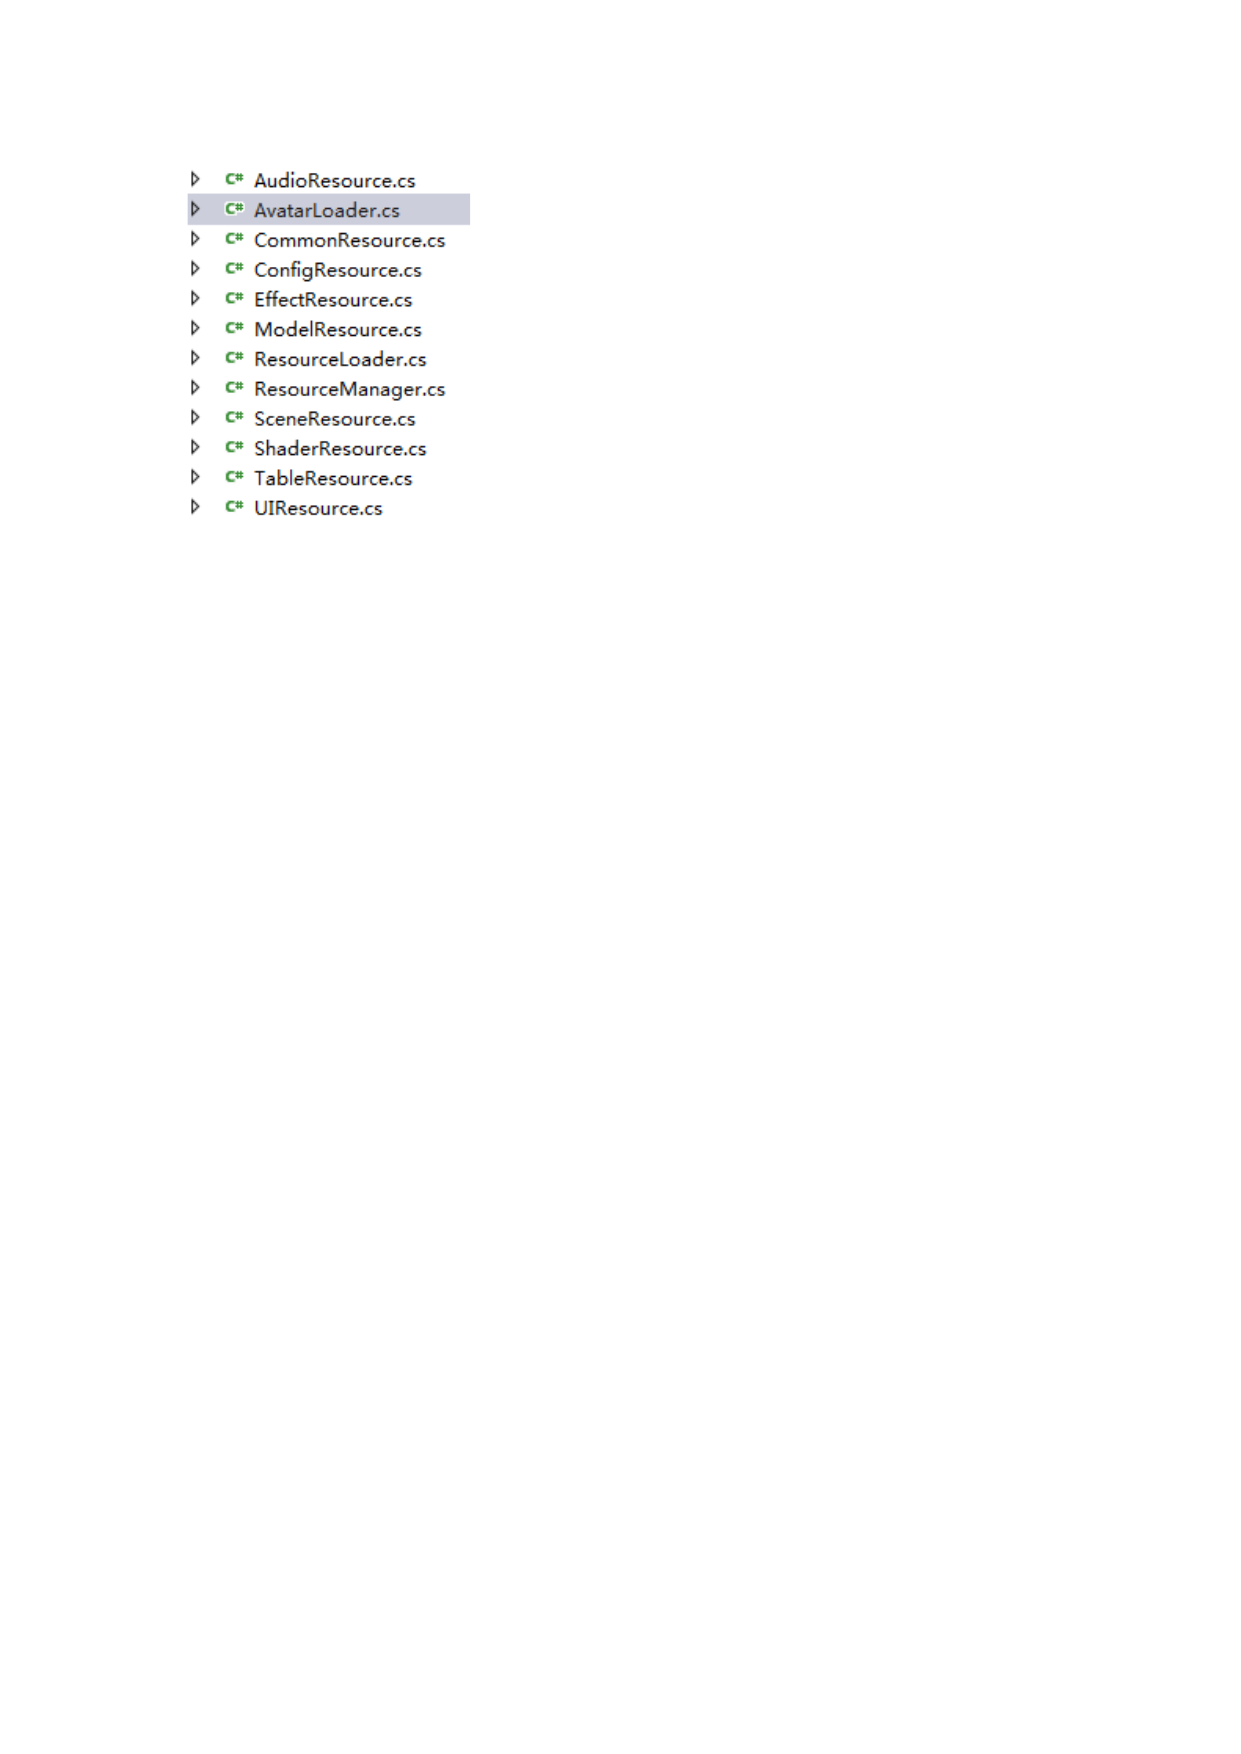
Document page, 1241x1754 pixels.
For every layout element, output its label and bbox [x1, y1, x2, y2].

picture [187, 162, 471, 523]
